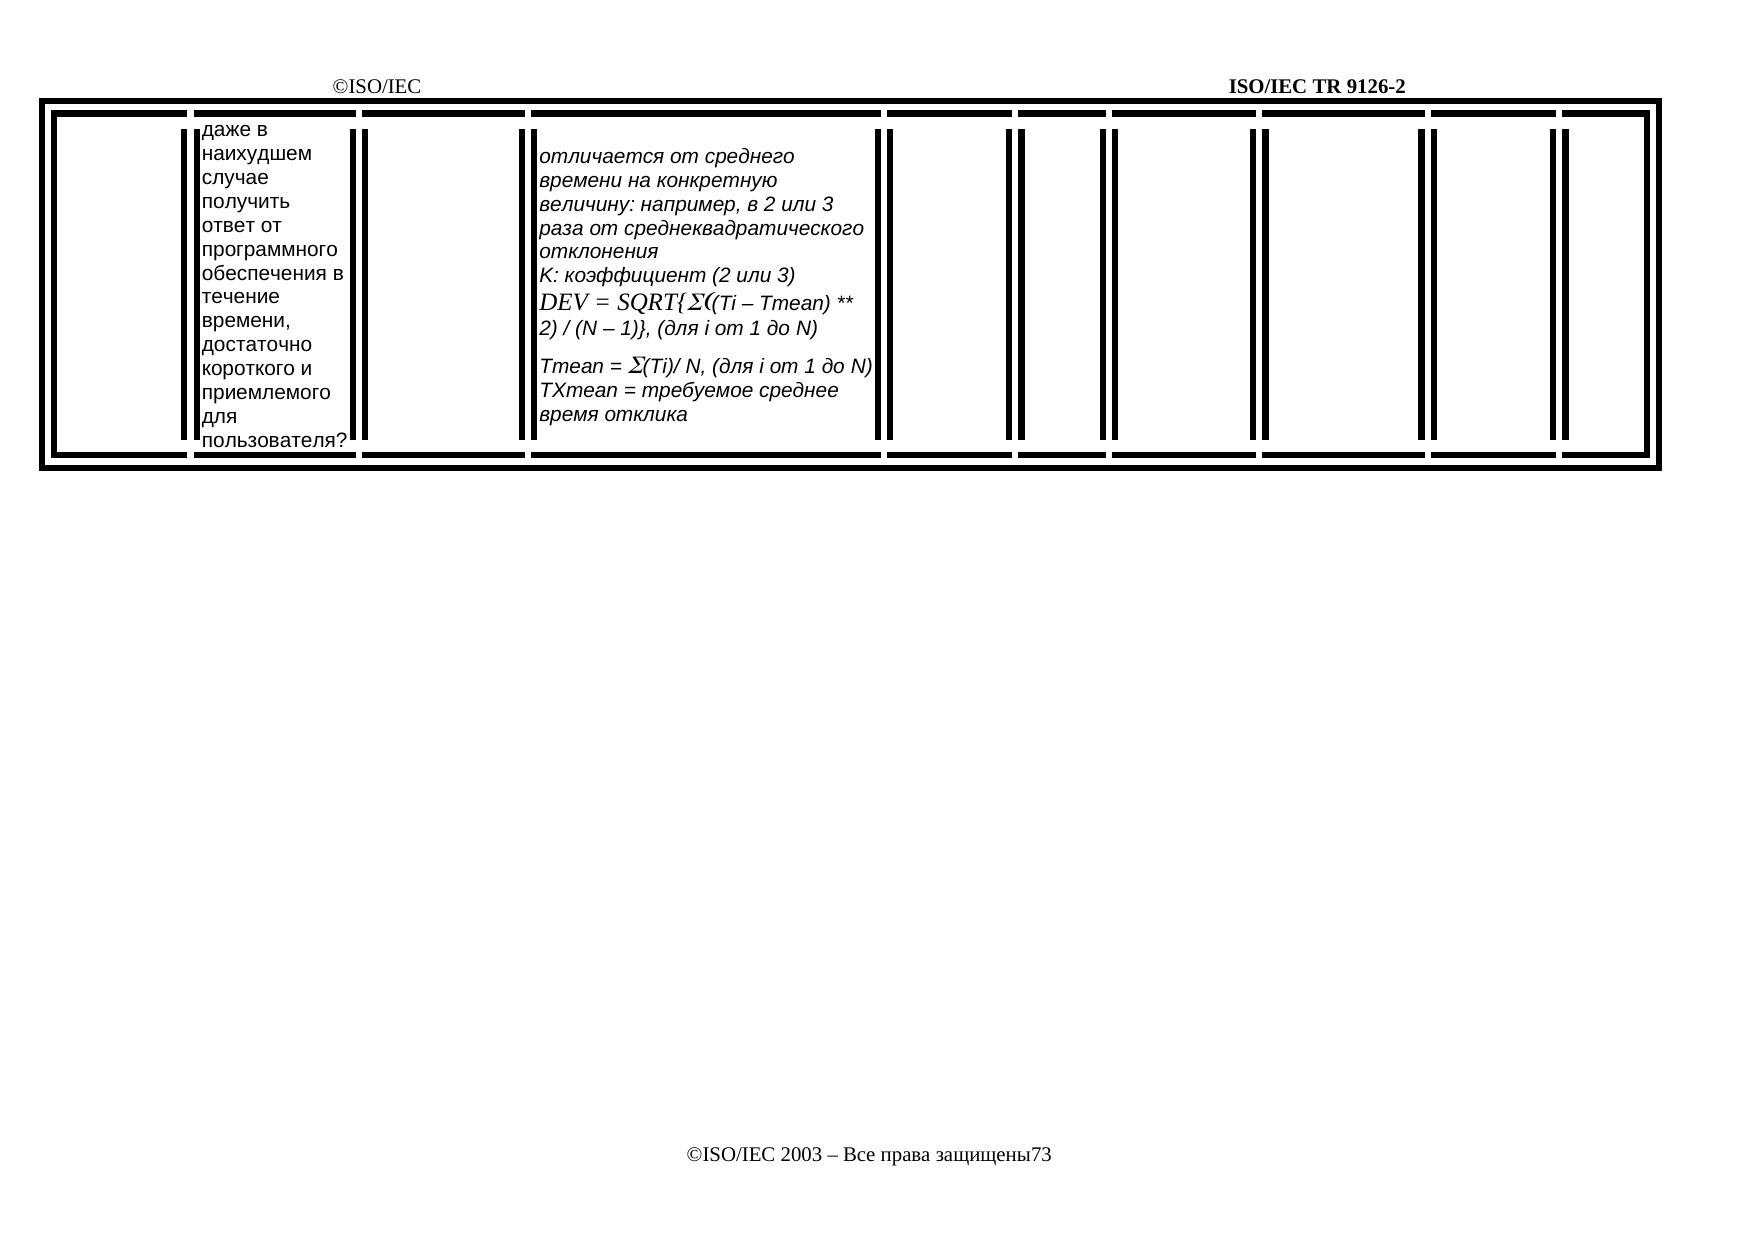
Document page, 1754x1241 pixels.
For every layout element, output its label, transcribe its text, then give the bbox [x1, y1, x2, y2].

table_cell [1428, 104, 1559, 452]
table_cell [190, 104, 359, 452]
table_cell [1259, 104, 1428, 452]
table_cell Абсолютная [1015, 104, 1109, 452]
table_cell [528, 104, 884, 452]
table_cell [1559, 104, 1653, 452]
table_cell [48, 104, 190, 452]
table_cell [884, 104, 1015, 452]
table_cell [1109, 104, 1259, 452]
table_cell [359, 104, 528, 452]
